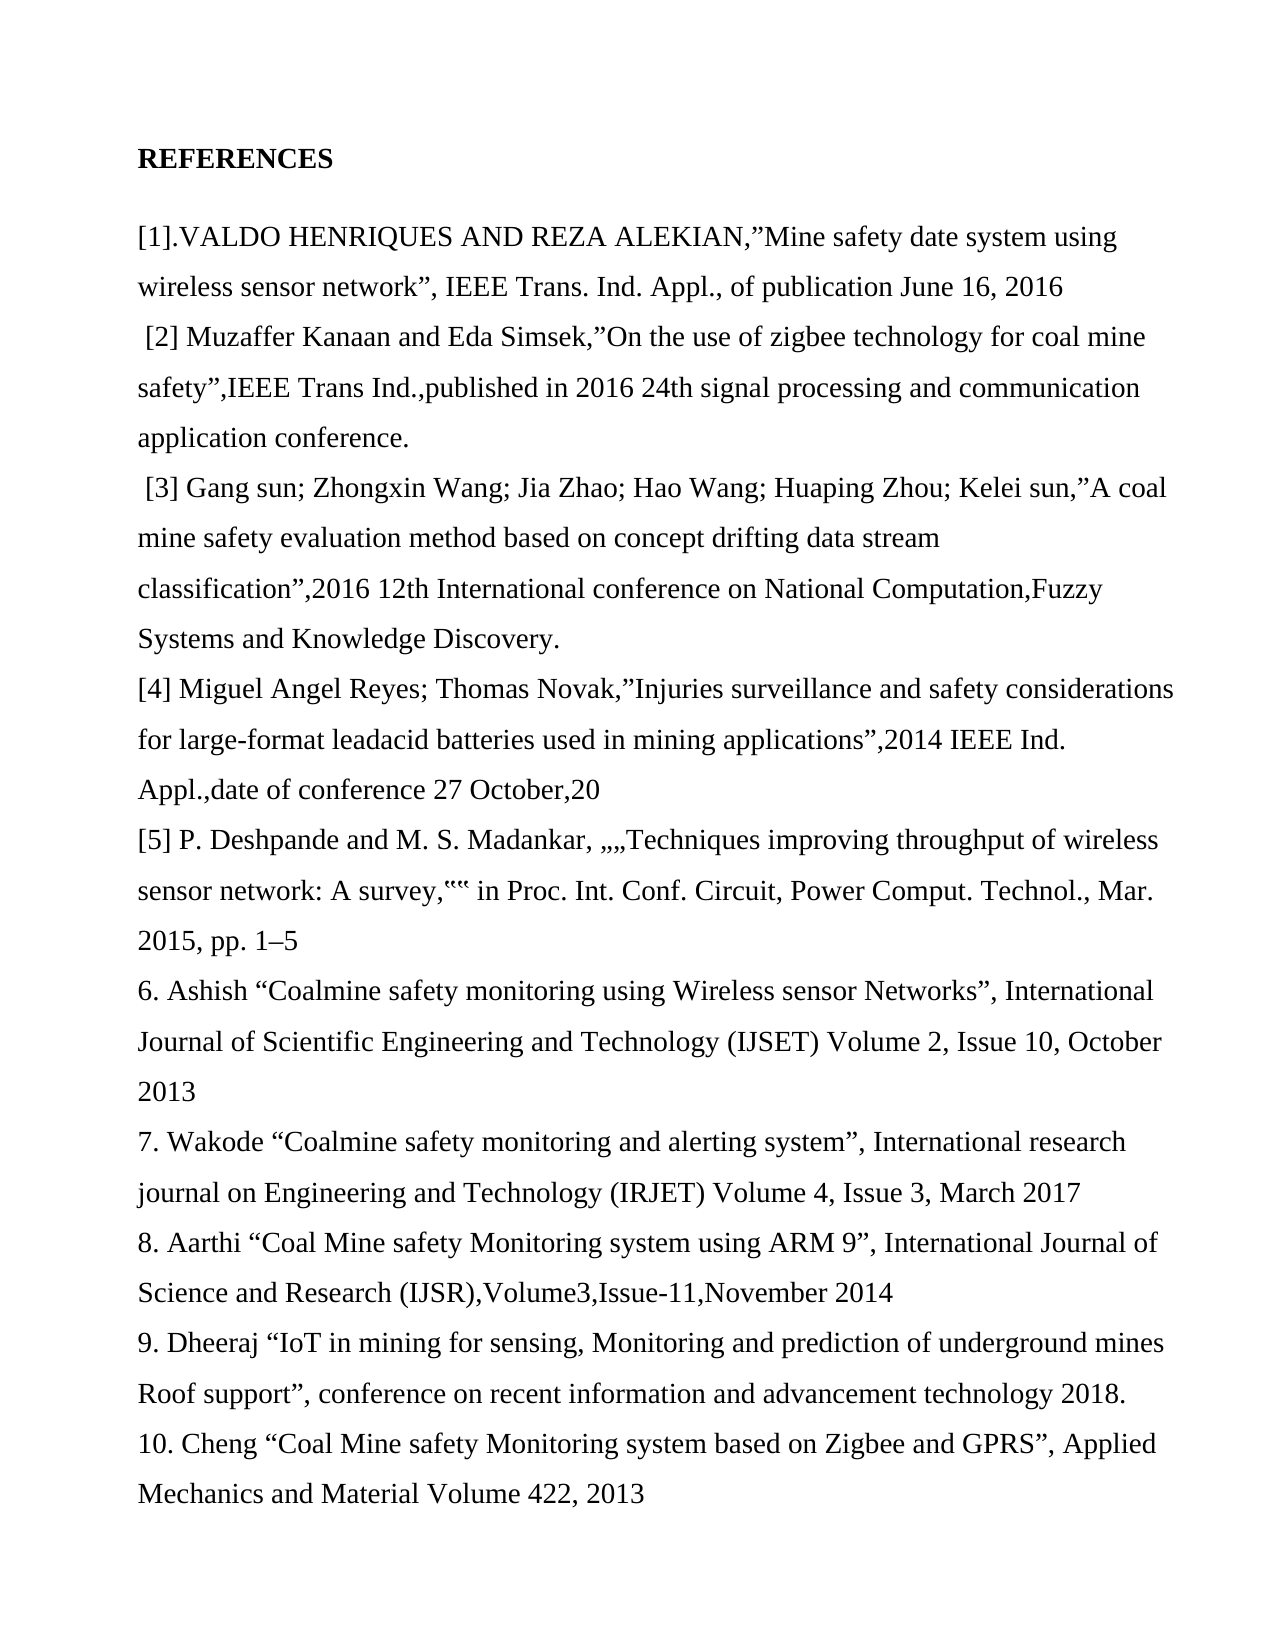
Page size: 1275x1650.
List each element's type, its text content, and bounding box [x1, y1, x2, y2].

text [4] Miguel Angel Reyes; Thomas Novak,”Injuries surveillance and safety considerations for large-format leadacid batteries used in mining applications”,2014 IEEE Ind. Appl.,date of conference 27 October,20 [137, 672, 1177, 806]
text [1].VALDO HENRIQUES AND REZA ALEKIAN,”Mine safety date system using wireless sensor network”, IEEE Trans. Ind. Appl., of publication June 16, 2016 [137, 219, 1177, 303]
text [2] Muzaffer Kanaan and Eda Simsek,”On the use of zigbee technology for coal mine safety”,IEEE Trans Ind.,published in 2016 24th signal processing and communication application conference. [137, 319, 1177, 453]
text 7. Wakode “Coalmine safety monitoring and alerting system”, International research journal on Engineering and Technology (IRJET) Volume 4, Issue 3, March 2017 [137, 1124, 1177, 1208]
text 10. Cheng “Coal Mine safety Monitoring system based on Zigbee and GPRS”, Applied Mechanics and Material Volume 422, 2013 [137, 1426, 1177, 1510]
text 9. Dheeraj “IoT in mining for sensing, Monitoring and prediction of underground mines Roof support”, conference on recent information and advancement technology 2018. [137, 1326, 1177, 1409]
text [5] P. Deshpande and M. S. Madankar, „„Techniques improving throughput of wireless sensor network: A survey,‟‟ in Proc. Int. Conf. Circuit, Power Comput. Technol., Mar. 2015, pp. 1–5 [137, 822, 1177, 957]
text 6. Ashish “Coalmine safety monitoring using Wireless sensor Networks”, International Journal of Scientific Engineering and Technology (IJSET) Volume 2, Issue 10, October 2013 [137, 973, 1177, 1108]
text [3] Gang sun; Zhongxin Wang; Jia Zhao; Hao Wang; Huaping Zhou; Kelei sun,”A coal mine safety evaluation method based on concept drifting data stream classification”,2016 12th International conference on National Computation,Fuzzy Systems and Knowledge Discovery. [137, 470, 1177, 655]
text REFERENCES [137, 142, 1177, 175]
text 8. Aarthi “Coal Mine safety Monitoring system using ARM 9”, International Journal of Science and Research (IJSR),Volume3,Issue-11,November 2014 [137, 1225, 1177, 1309]
